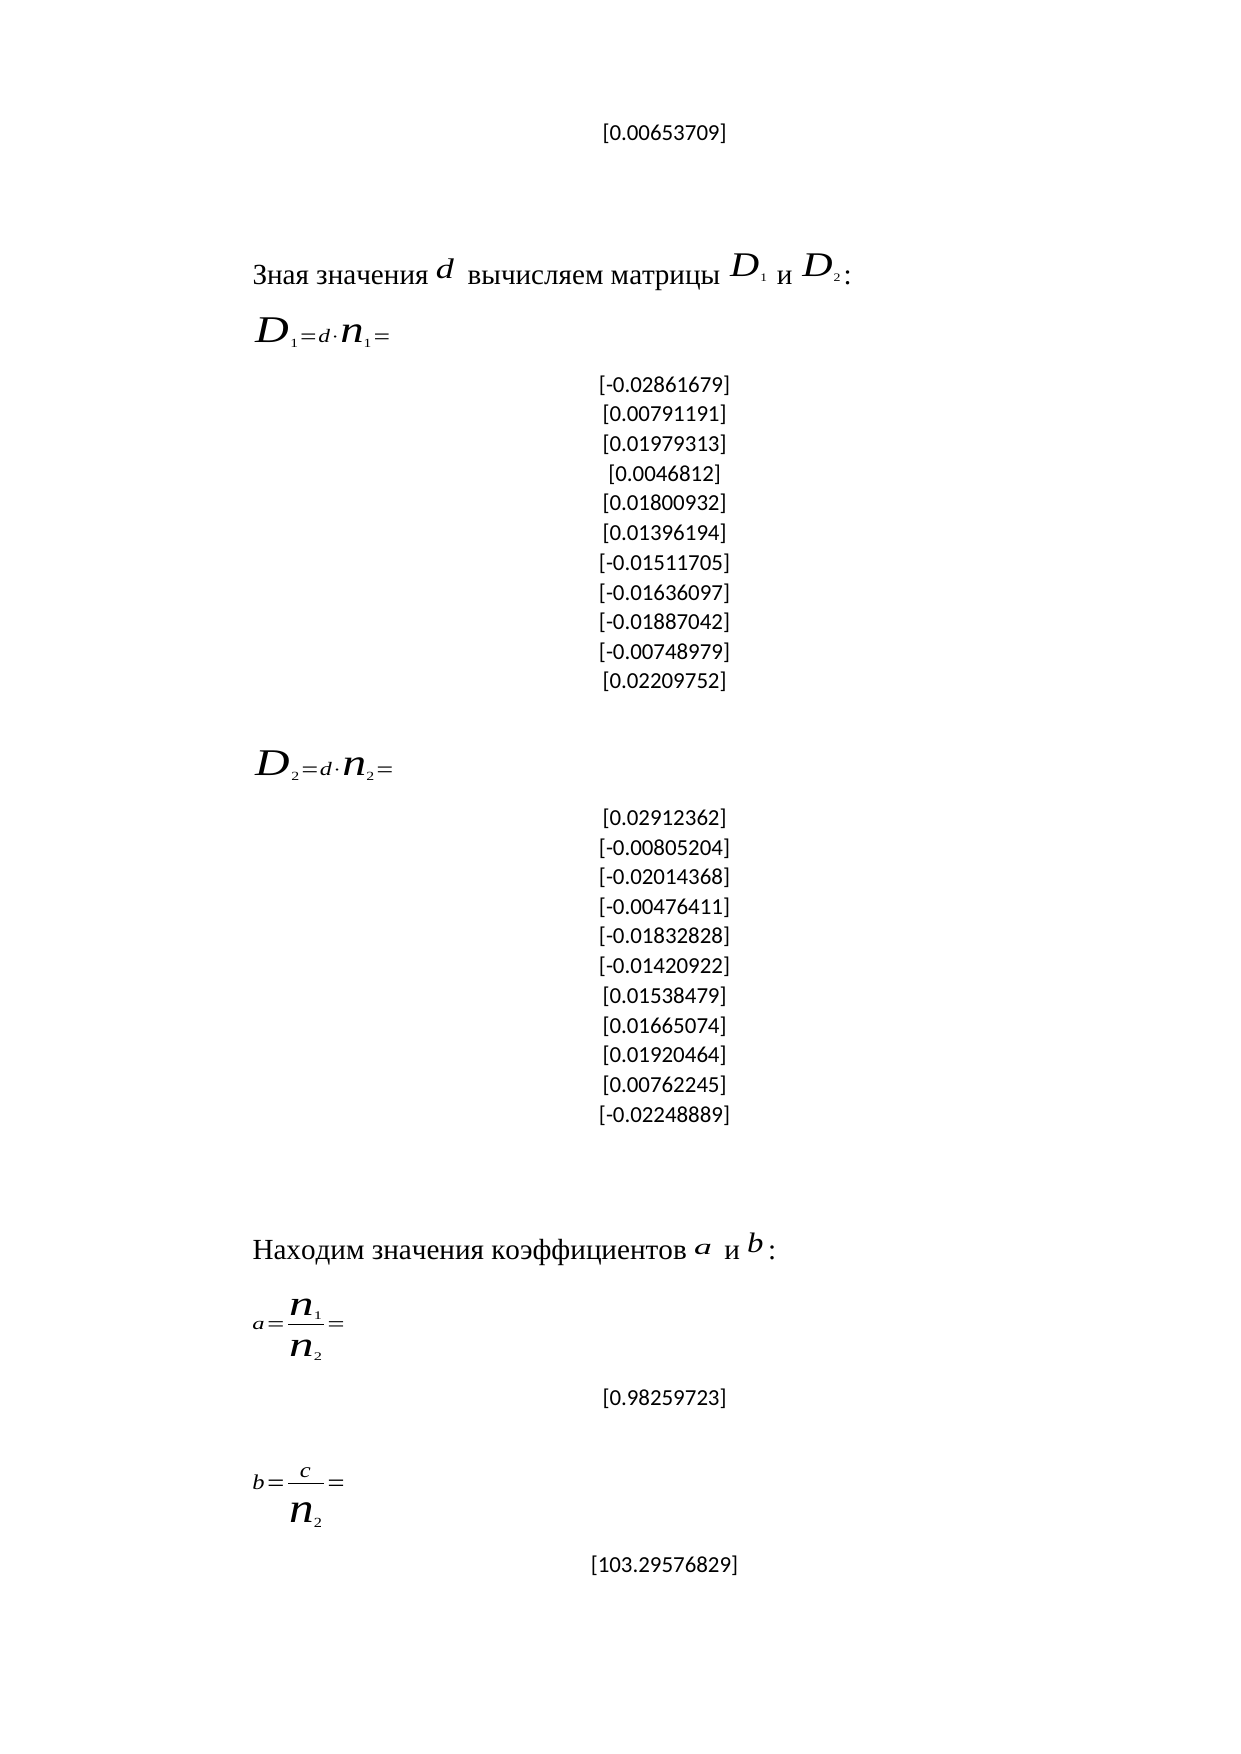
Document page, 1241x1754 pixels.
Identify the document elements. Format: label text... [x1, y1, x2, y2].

text [0.98259723] [177, 1383, 1152, 1441]
text [103.29576829] [177, 1550, 1152, 1608]
text Находим значения коэффициентов и : [252, 1228, 1152, 1266]
text [0.02912362] [-0.00805204] [-0.02014368] [-0.00476411] [-0.01832828] [-0.01420922] [0.01538479] [0.01665074] [0.01920464] [0.00762245] [-0.02248889] [177, 803, 1152, 1157]
text [-0.02861679] [0.00791191] [0.01979313] [0.0046812] [0.01800932] [0.01396194] [-0.01511705] [-0.01636097] [-0.01887042] [-0.00748979] [0.02209752] [177, 370, 1152, 724]
text Зная значения вычисляем матрицы и : [252, 246, 1152, 291]
text [0.00653709] [177, 118, 1152, 176]
